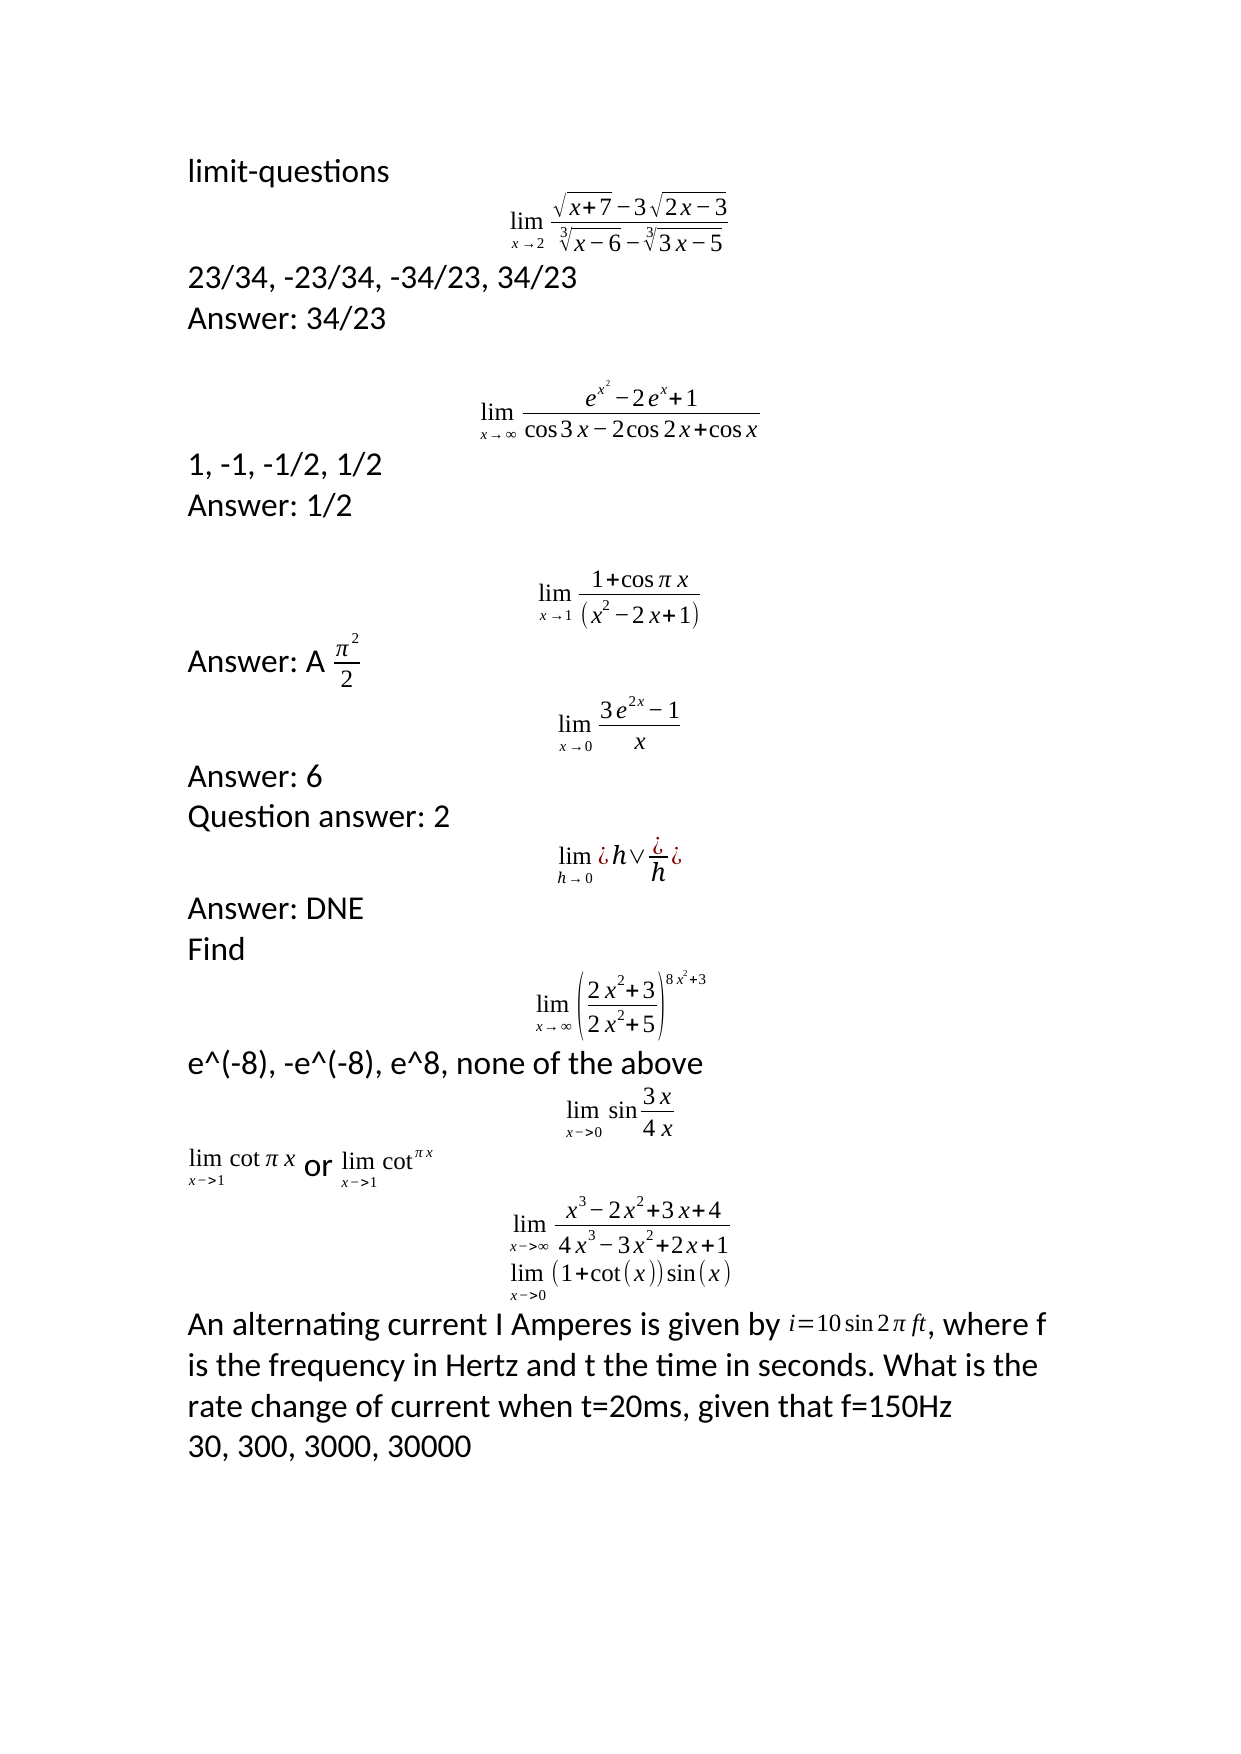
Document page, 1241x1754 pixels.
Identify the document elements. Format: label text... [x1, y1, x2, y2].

text or [187, 1142, 1053, 1192]
text An alternating current I Amperes is given by , where f is the frequency in Hertz and t the time in seconds. What is the rate change of current when t=20ms, given that f=150Hz [187, 1303, 1053, 1425]
text Answer: A [187, 629, 1053, 692]
text Answer: DNE [187, 887, 1053, 928]
text e^(-8), -e^(-8), e^8, none of the above [187, 1042, 1053, 1083]
text 23/34, -23/34, -34/23, 34/23 [187, 256, 1053, 297]
text Find [187, 928, 1053, 969]
text Answer: 6 [187, 754, 1053, 795]
text 30, 300, 3000, 30000 [187, 1425, 1053, 1466]
text limit-questions [187, 150, 1053, 191]
text Answer: 1/2 [187, 484, 1053, 524]
text Answer: 34/23 [187, 297, 1053, 338]
text Question answer: 2 [187, 795, 1053, 836]
text 1, -1, -1/2, 1/2 [187, 443, 1053, 484]
